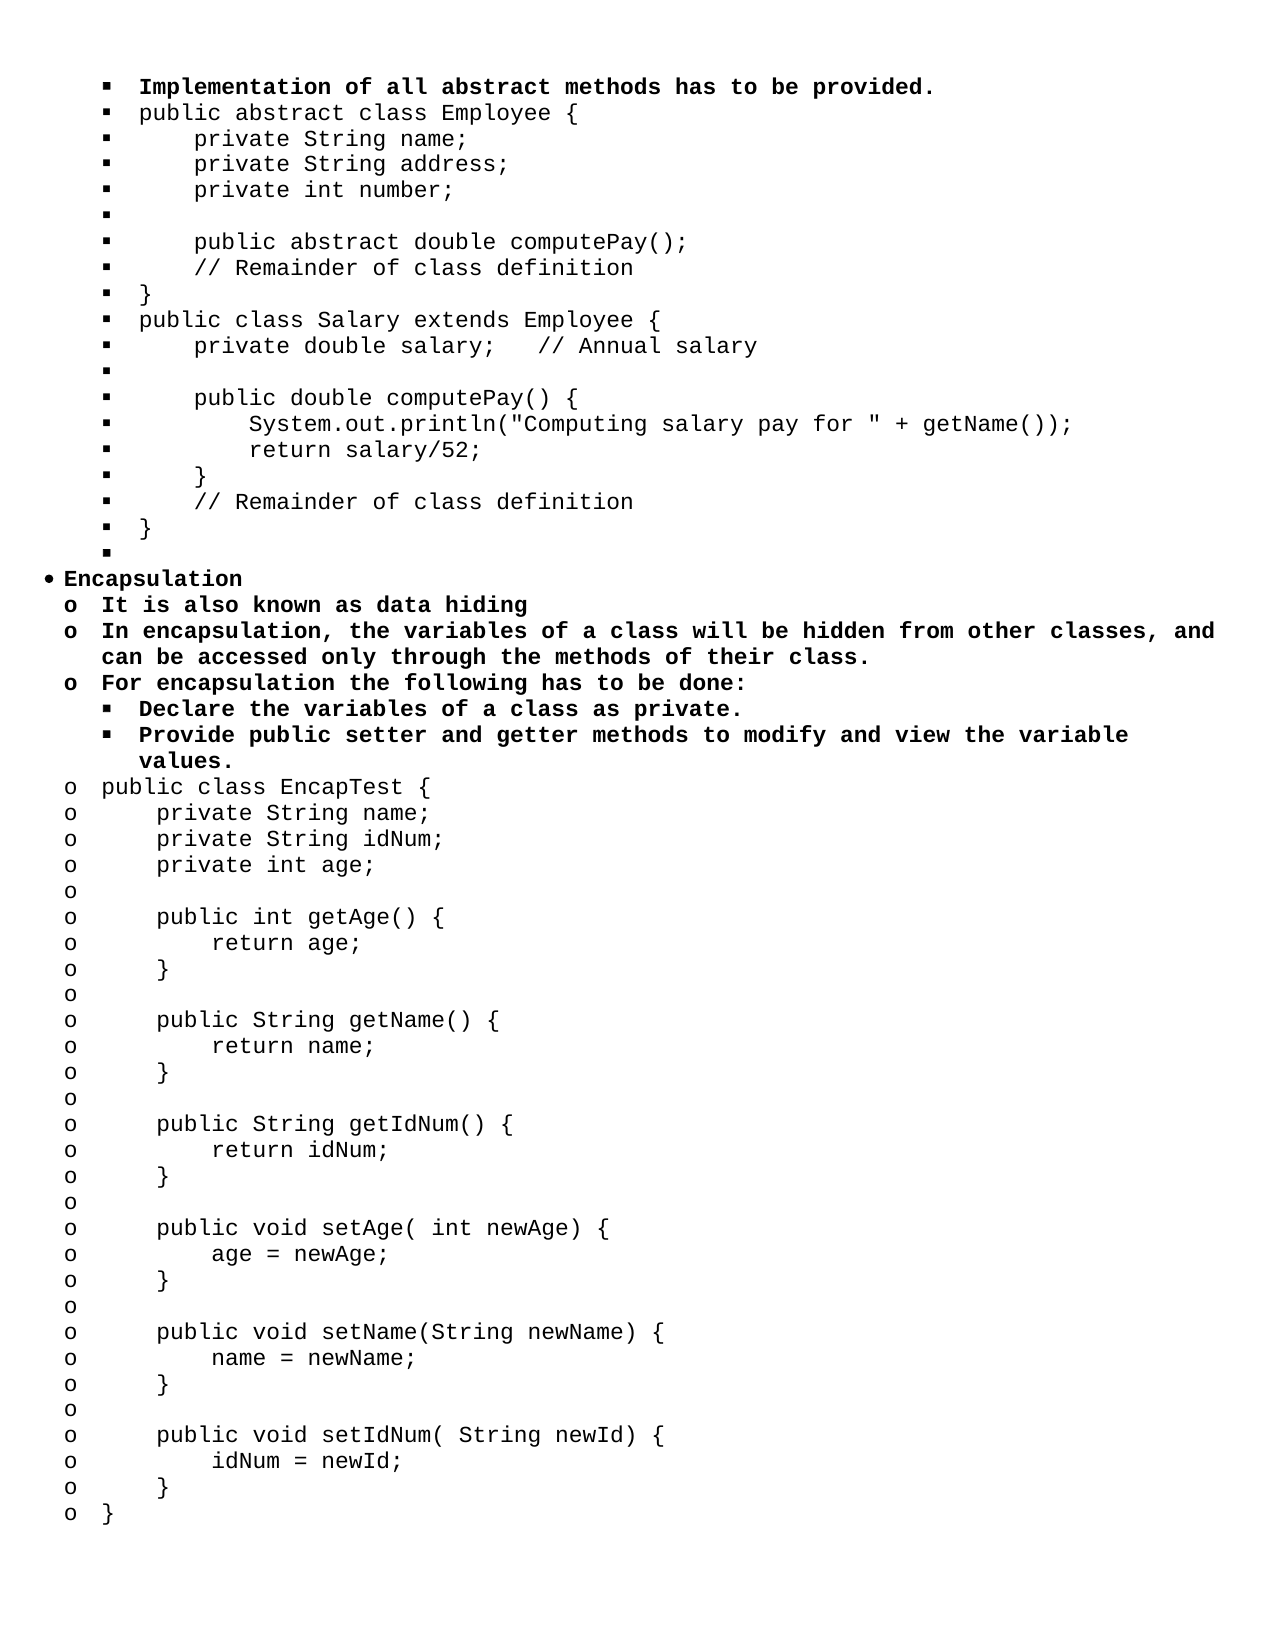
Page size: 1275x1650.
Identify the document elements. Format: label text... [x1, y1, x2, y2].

list return age; [64, 931, 1230, 957]
list } [101, 516, 1230, 542]
list private String address; [101, 153, 1230, 179]
list System.out.println("Computing salary pay for " + getName()); [101, 412, 1230, 438]
list public void setName(String newName) { [64, 1320, 1230, 1346]
list } [64, 1164, 1230, 1190]
list public double computePay() { [101, 386, 1230, 412]
list age = newAge; [64, 1242, 1230, 1268]
list } [64, 1502, 1230, 1527]
list public class EncapTest { [64, 775, 1230, 801]
list return idNum; [64, 1138, 1230, 1164]
list idNum = newId; [64, 1450, 1230, 1476]
list } [101, 282, 1230, 308]
list return name; [64, 1035, 1230, 1061]
list Implementation of all abstract methods has to be provided. [101, 75, 1230, 101]
list } [64, 1061, 1230, 1087]
list public int getAge() { [64, 905, 1230, 931]
list } [64, 1268, 1230, 1294]
list It is also known as data hiding [64, 594, 1230, 620]
list public abstract class Employee { [101, 101, 1230, 127]
list private String name; [64, 801, 1230, 827]
list return salary/52; [101, 438, 1230, 464]
list } [64, 1476, 1230, 1502]
list } [101, 464, 1230, 490]
list name = newName; [64, 1346, 1230, 1372]
list private String name; [101, 127, 1230, 153]
list For encapsulation the following has to be done: [64, 672, 1230, 697]
list private int number; [101, 179, 1230, 205]
list public String getName() { [64, 1009, 1230, 1035]
list public void setAge( int newAge) { [64, 1216, 1230, 1242]
list Encapsulation [45, 568, 1230, 594]
list public void setIdNum( String newId) { [64, 1424, 1230, 1450]
list } [64, 957, 1230, 983]
list private double salary; // Annual salary [101, 334, 1230, 360]
list Provide public setter and getter methods to modify and view the variable values. [101, 723, 1230, 775]
list // Remainder of class definition [101, 490, 1230, 516]
list public class Salary extends Employee { [101, 308, 1230, 334]
list // Remainder of class definition [101, 257, 1230, 282]
list public abstract double computePay(); [101, 231, 1230, 257]
list In encapsulation, the variables of a class will be hidden from other classes, and can be accessed only through the methods of their class. [64, 620, 1230, 672]
list } [64, 1372, 1230, 1398]
list private String idNum; [64, 827, 1230, 853]
list public String getIdNum() { [64, 1112, 1230, 1138]
list Declare the variables of a class as private. [101, 697, 1230, 723]
list private int age; [64, 853, 1230, 879]
